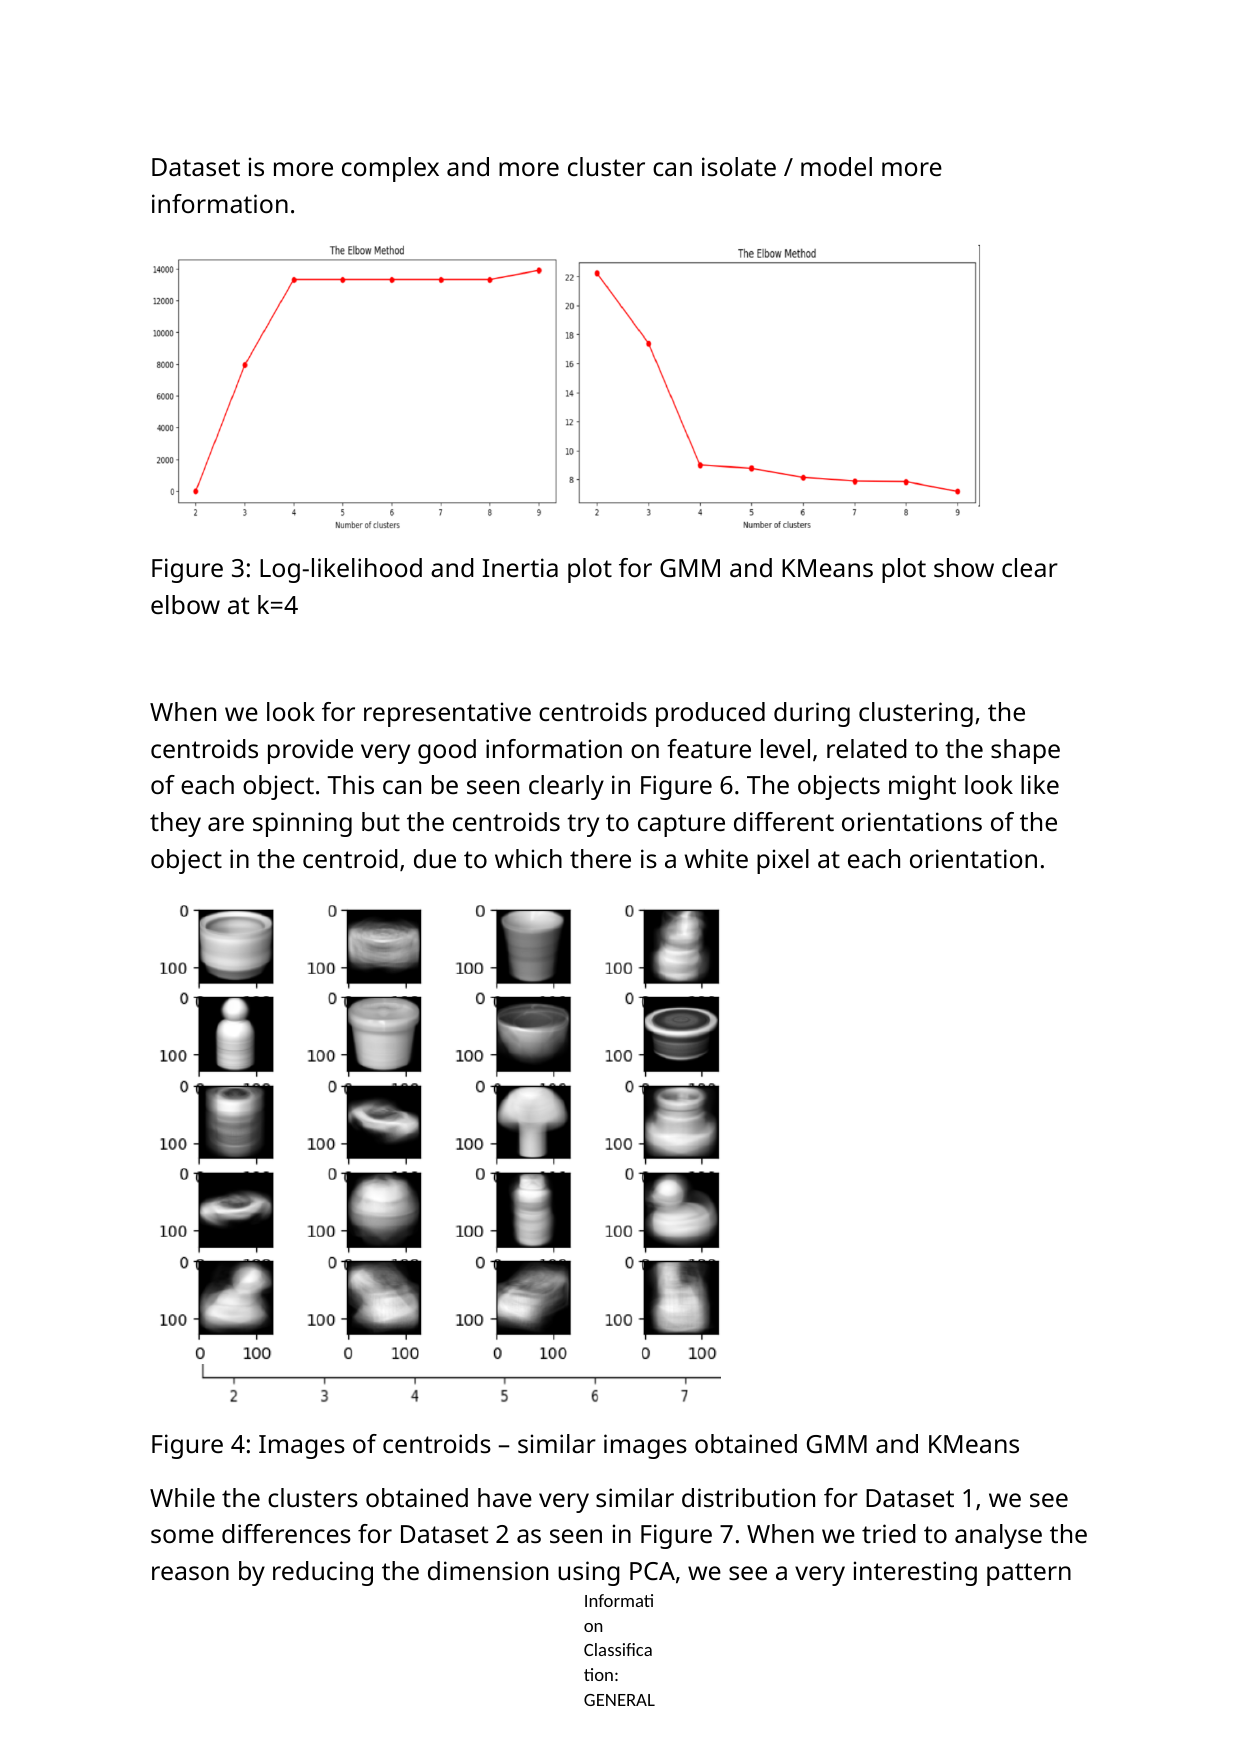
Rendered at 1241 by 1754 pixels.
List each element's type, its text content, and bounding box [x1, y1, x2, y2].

text When we look for representative centroids produced during clustering, the centroids provide very good information on feature level, related to the shape of each object. This can be seen clearly in Figure 6. The objects might look like they are spinning but the centroids try to capture different orientations of the object in the centroid, due to which there is a white pixel at each orientation. [150, 694, 1090, 876]
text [150, 150, 1090, 221]
picture [150, 895, 721, 1408]
text Figure 3: Log-likelihood and Inertia plot for GMM and KMeans plot show clear elbow at k=4 [150, 551, 1090, 622]
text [150, 1480, 1090, 1588]
picture [150, 240, 981, 532]
text Figure 4: Images of centroids – similar images obtained GMM and KMeans [150, 1427, 1090, 1461]
